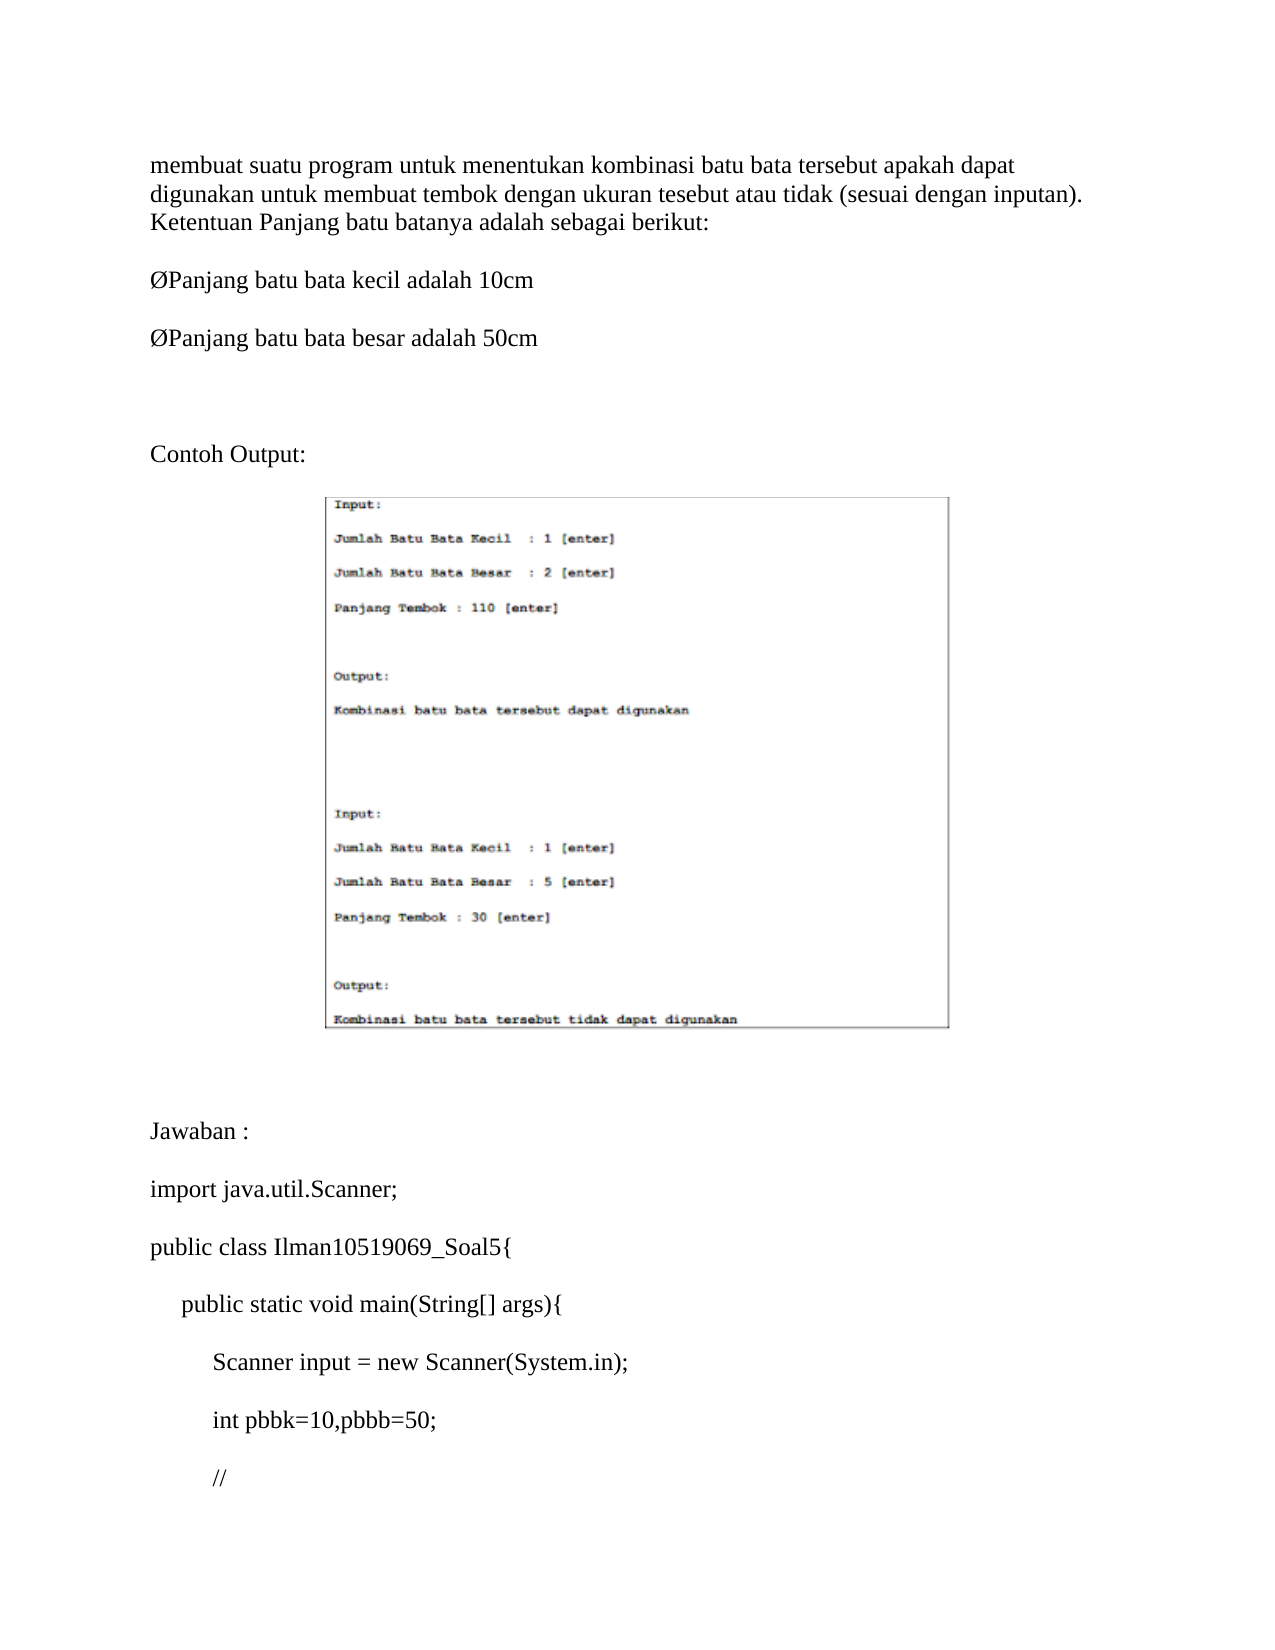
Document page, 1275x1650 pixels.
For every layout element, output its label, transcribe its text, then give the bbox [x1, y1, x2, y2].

text int pbbk=10,pbbb=50; [150, 1405, 1125, 1434]
text Jawaban : [150, 1116, 1125, 1144]
text Scanner input = new Scanner(System.in); [150, 1347, 1125, 1376]
text // [150, 1463, 1125, 1492]
text Contoh Output: [150, 439, 1125, 468]
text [150, 150, 1125, 236]
picture [325, 497, 951, 1030]
text ØPanjang batu bata kecil adalah 10cm [150, 265, 1125, 294]
text import java.util.Scanner; [150, 1174, 1125, 1202]
text public static void main(String[] args){ [150, 1289, 1125, 1318]
text public class Ilman10519069_Soal5{ [150, 1232, 1125, 1260]
text ØPanjang batu bata besar adalah 50cm [150, 323, 1125, 352]
